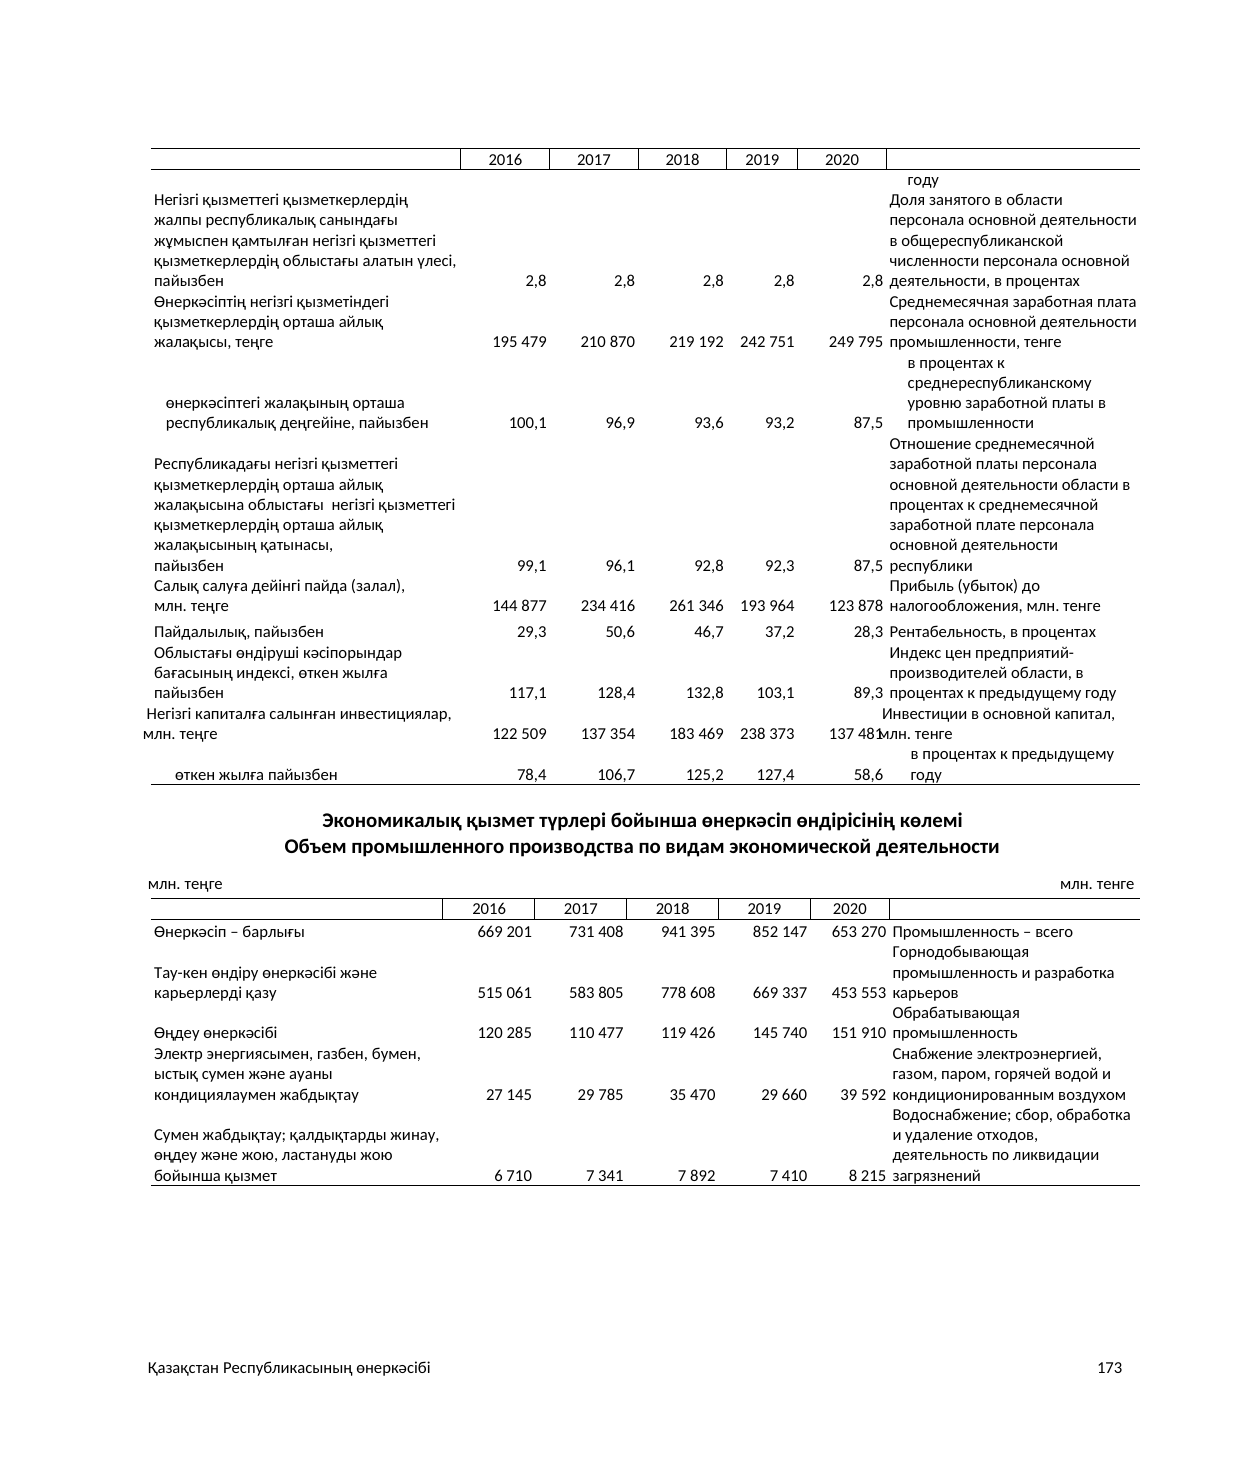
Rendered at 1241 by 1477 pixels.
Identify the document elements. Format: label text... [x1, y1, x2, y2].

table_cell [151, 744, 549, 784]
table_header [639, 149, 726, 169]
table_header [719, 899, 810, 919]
text млн. теңге млн. тенге [148, 873, 1152, 893]
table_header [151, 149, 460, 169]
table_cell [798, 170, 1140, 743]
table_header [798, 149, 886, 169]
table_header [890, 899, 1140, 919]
text Экономикалық қызмет түрлері бойынша өнеркәсіп өндірісінің көлемі Объем промышленного производства по видам экономической деятельности [148, 807, 1137, 858]
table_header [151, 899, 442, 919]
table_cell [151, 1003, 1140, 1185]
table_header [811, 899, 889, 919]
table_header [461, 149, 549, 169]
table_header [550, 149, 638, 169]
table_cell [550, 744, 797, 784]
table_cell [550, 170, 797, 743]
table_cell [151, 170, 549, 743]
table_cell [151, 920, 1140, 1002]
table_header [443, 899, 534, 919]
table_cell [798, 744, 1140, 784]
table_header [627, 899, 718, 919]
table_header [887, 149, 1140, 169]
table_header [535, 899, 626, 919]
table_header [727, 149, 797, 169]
